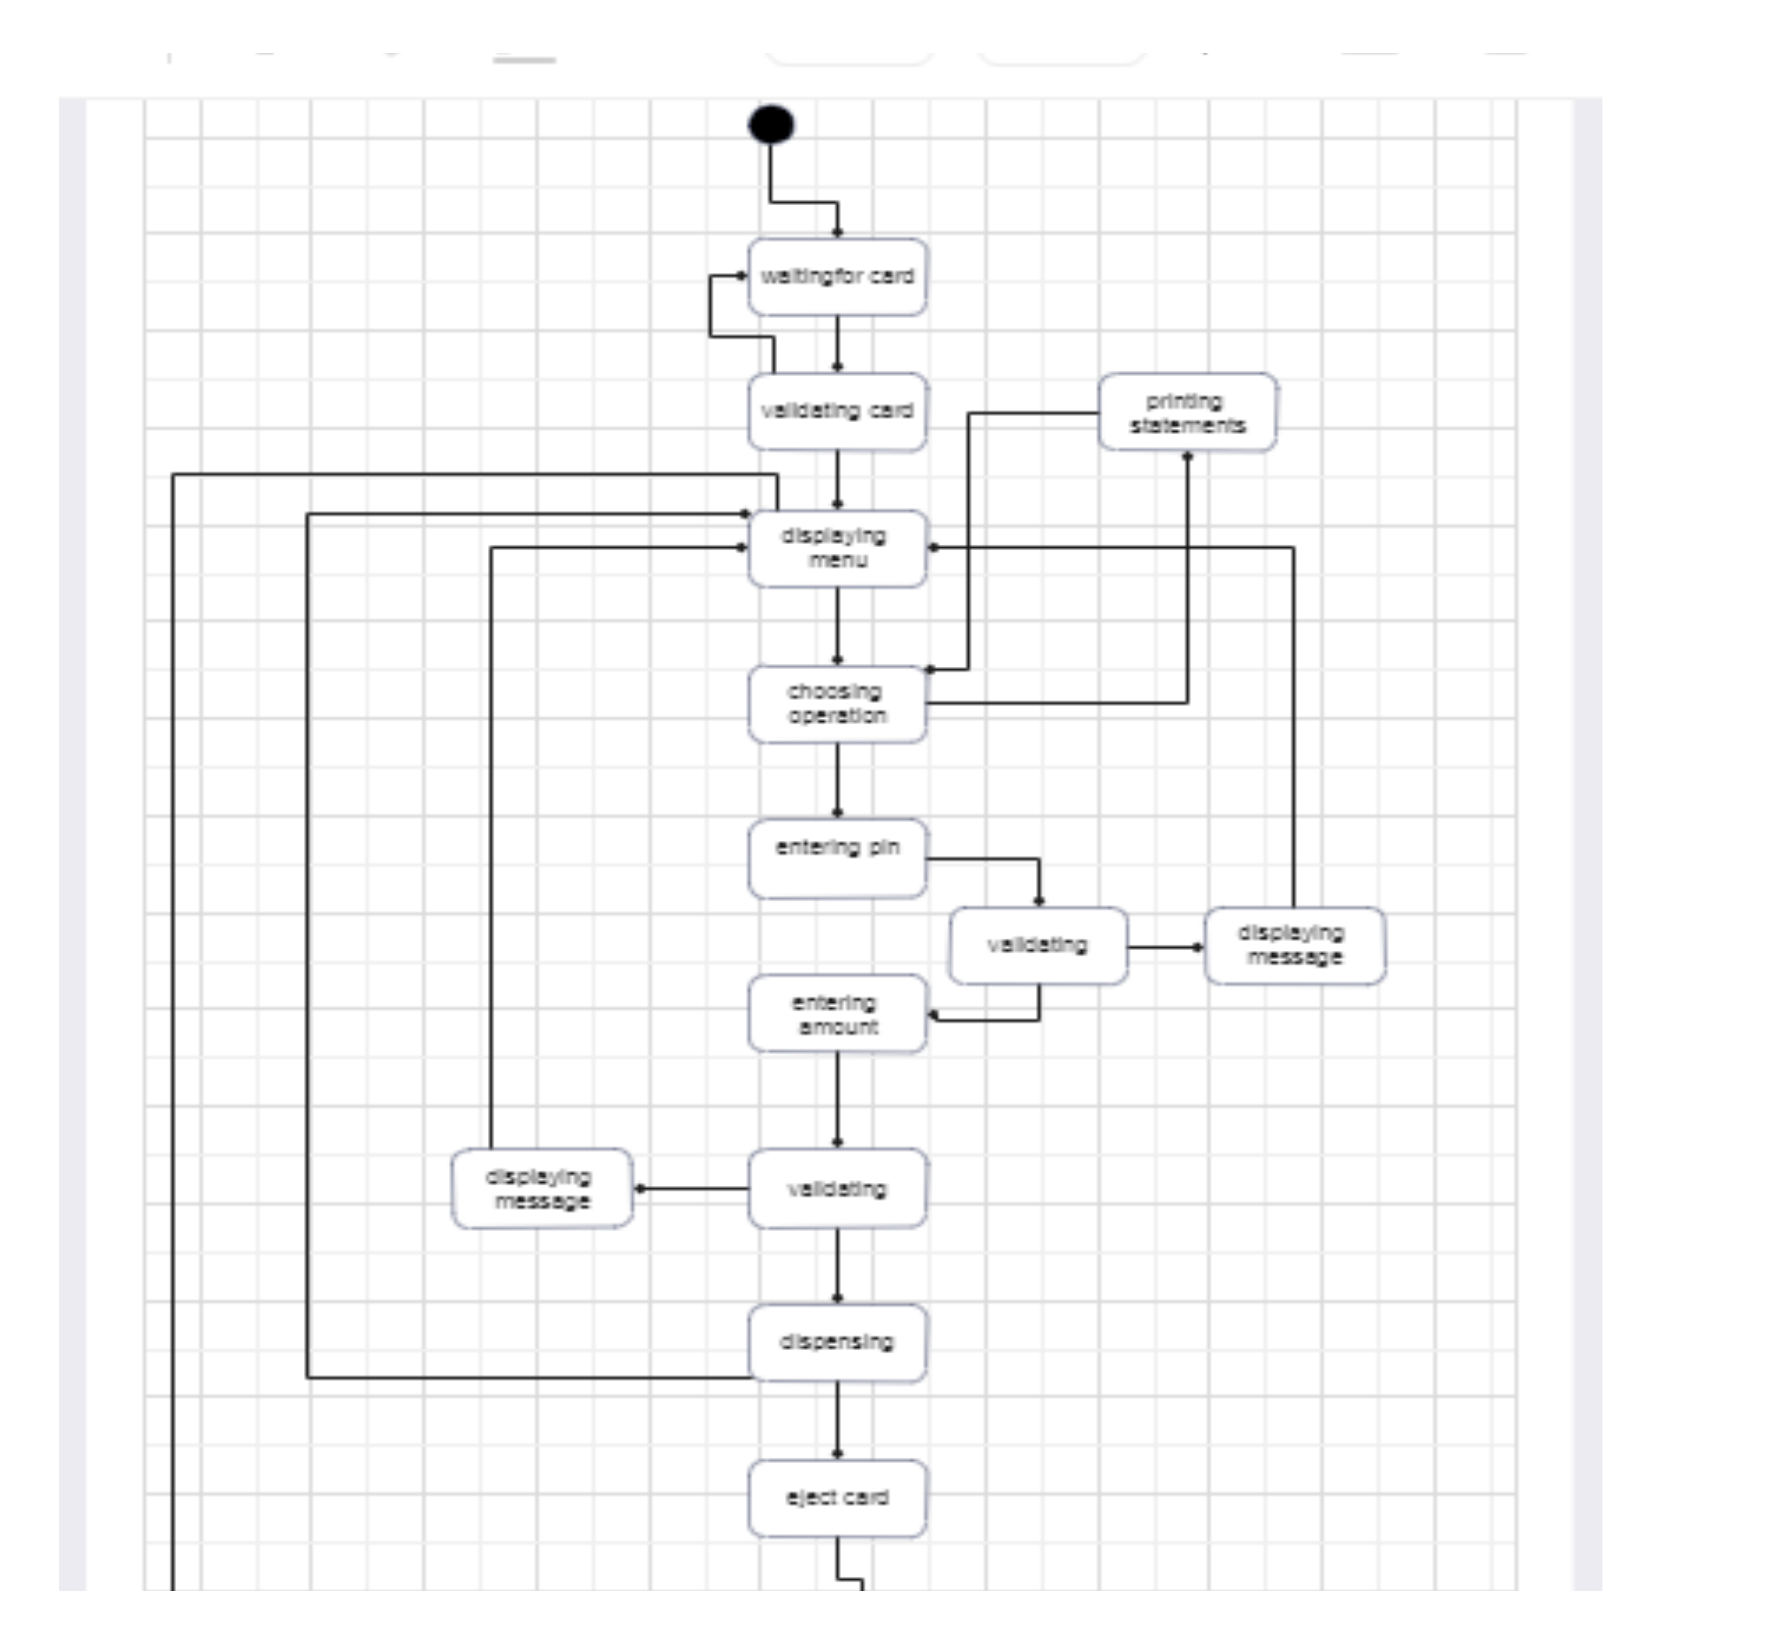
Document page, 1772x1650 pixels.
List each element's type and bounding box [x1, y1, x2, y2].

picture [59, 53, 1603, 1591]
